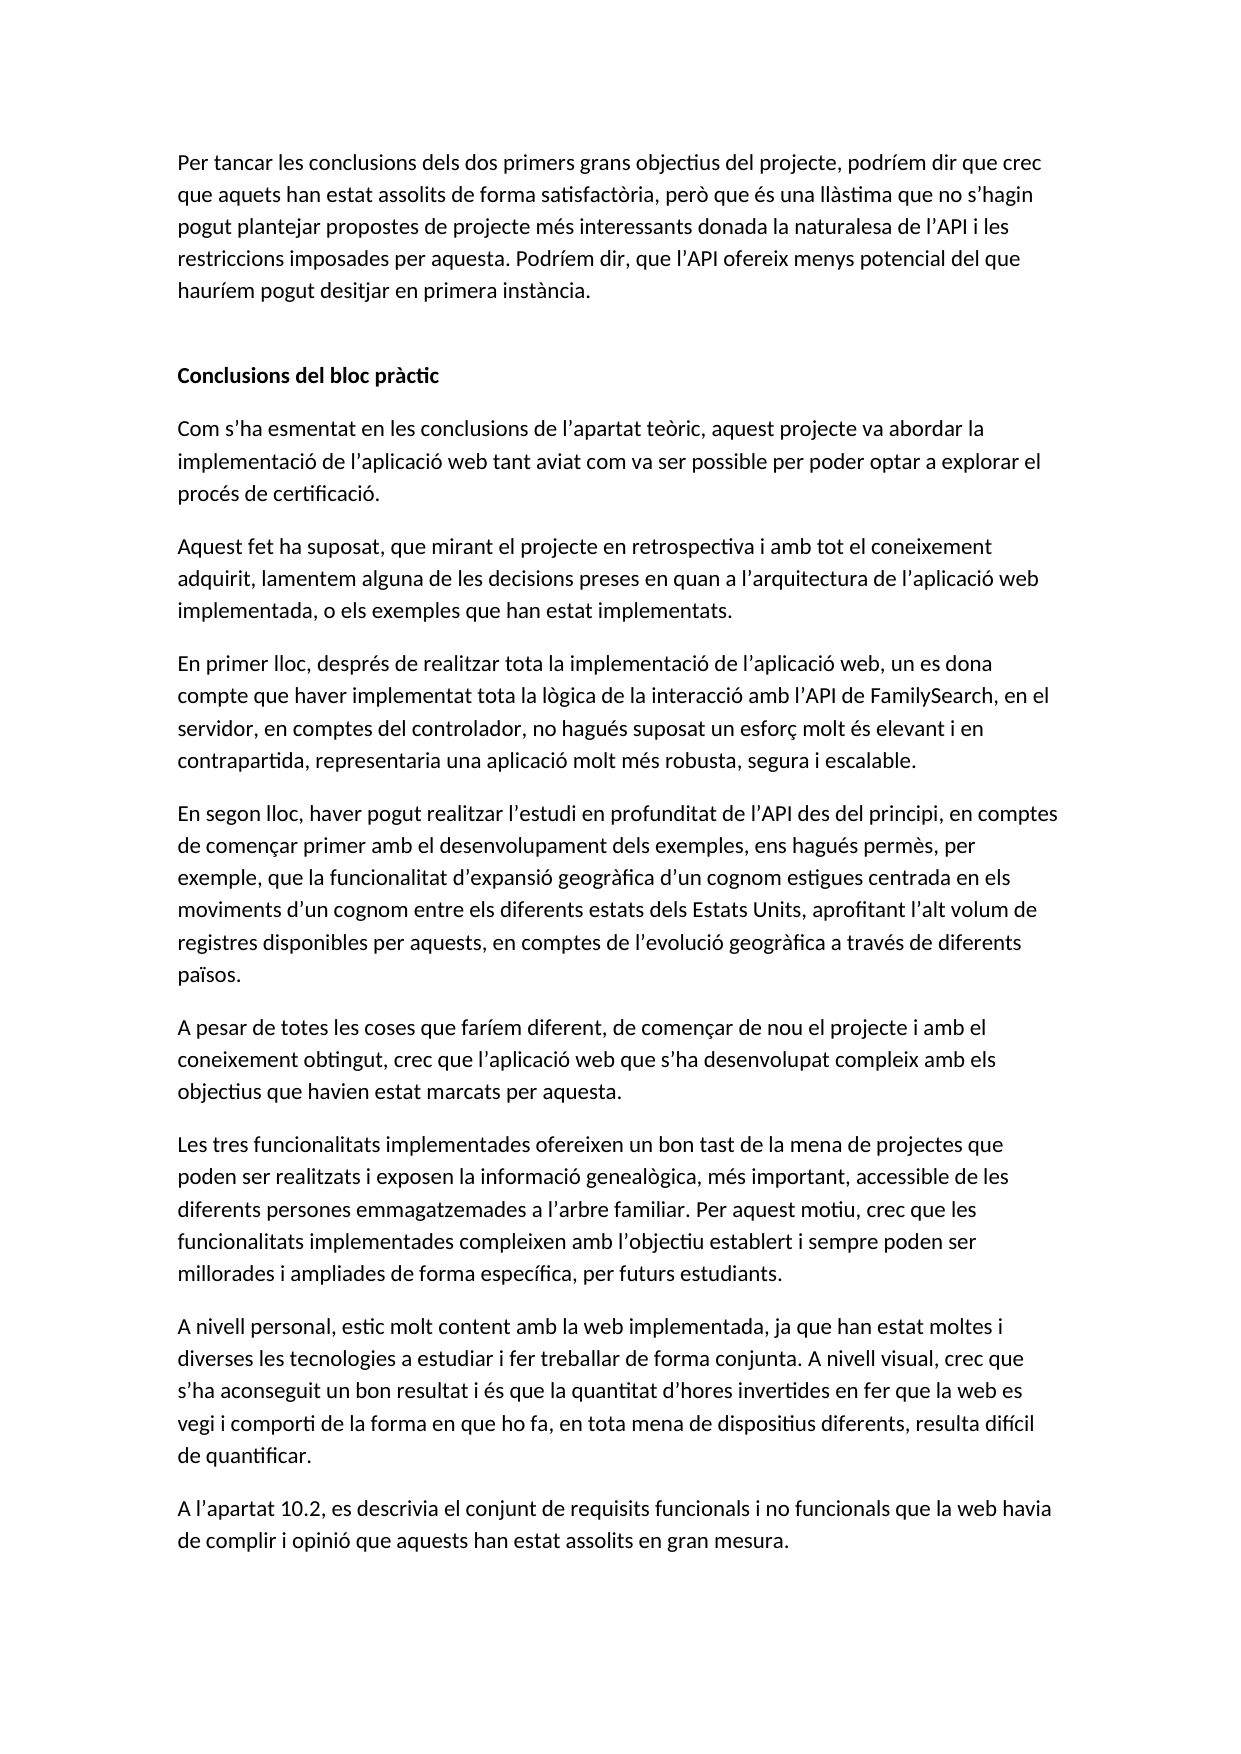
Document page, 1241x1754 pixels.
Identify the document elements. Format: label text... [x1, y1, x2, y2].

text Aquest fet ha suposat, que mirant el projecte en retrospectiva i amb tot el coneixement adquirit, lamentem alguna de les decisions preses en quan a l’arquitectura de l’aplicació web implementada, o els exemples que han estat implementats. [177, 532, 1063, 624]
text En segon lloc, haver pogut realitzar l’estudi en profunditat de l’API des del principi, en comptes de començar primer amb el desenvolupament dels exemples, ens hagués permès, per exemple, que la funcionalitat d’expansió geogràfica d’un cognom estigues centrada en els moviments d’un cognom entre els diferents estats dels Estats Units, aprofitant l’alt volum de registres disponibles per aquests, en comptes de l’evolució geogràfica a través de diferents països. [177, 799, 1063, 988]
text Com s’ha esmentat en les conclusions de l’apartat teòric, aquest projecte va abordar la implementació de l’aplicació web tant aviat com va ser possible per poder optar a explorar el procés de certificació. [177, 414, 1063, 507]
text Les tres funcionalitats implementades ofereixen un bon tast de la mena de projectes que poden ser realitzats i exposen la informació genealògica, més important, accessible de les diferents persones emmagatzemades a l’arbre familiar. Per aquest motiu, crec que les funcionalitats implementades compleixen amb l’objectiu establert i sempre poden ser millorades i ampliades de forma específica, per futurs estudiants. [177, 1130, 1063, 1287]
text A pesar de totes les coses que faríem diferent, de començar de nou el projecte i amb el coneixement obtingut, crec que l’aplicació web que s’ha desenvolupat compleix amb els objectius que havien estat marcats per aquesta. [177, 1013, 1063, 1105]
text En primer lloc, després de realitzar tota la implementació de l’aplicació web, un es dona compte que haver implementat tota la lògica de la interacció amb l’API de FamilySearch, en el servidor, en comptes del controlador, no hagués suposat un esforç molt és elevant i en contrapartida, representaria una aplicació molt més robusta, segura i escalable. [177, 649, 1063, 774]
text Conclusions del bloc pràctic [177, 329, 1063, 389]
text A nivell personal, estic molt content amb la web implementada, ja que han estat moltes i diverses les tecnologies a estudiar i fer treballar de forma conjunta. A nivell visual, crec que s’ha aconseguit un bon resultat i és que la quantitat d’hores invertides en fer que la web es vegi i comporti de la forma en que ho fa, en tota mena de dispositius diferents, resulta difícil de quantificar. [177, 1312, 1063, 1469]
text Per tancar les conclusions dels dos primers grans objectius del projecte, podríem dir que crec que aquets han estat assolits de forma satisfactòria, però que és una llàstima que no s’hagin pogut plantejar propostes de projecte més interessants donada la naturalesa de l’API i les restriccions imposades per aquesta. Podríem dir, que l’API ofereix menys potencial del que hauríem pogut desitjar en primera instància. [177, 148, 1063, 304]
